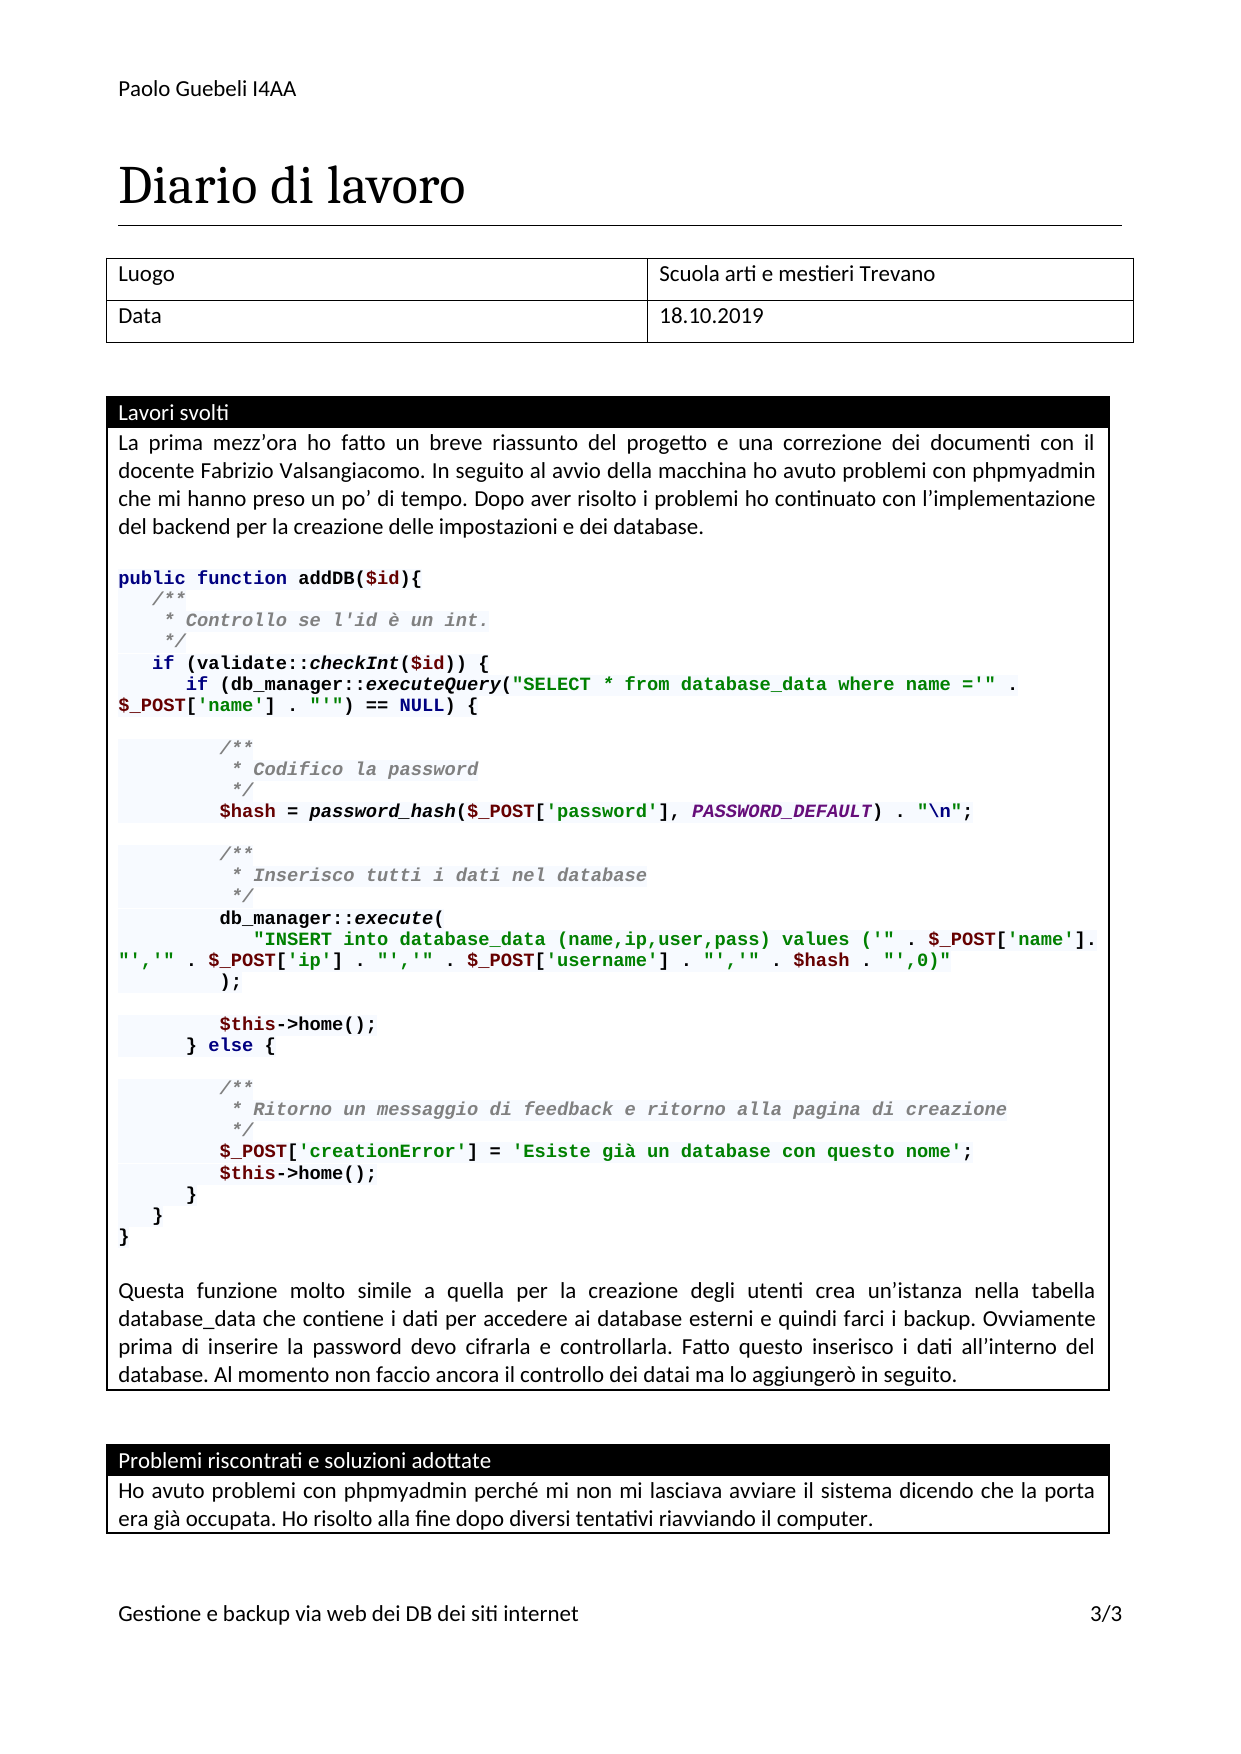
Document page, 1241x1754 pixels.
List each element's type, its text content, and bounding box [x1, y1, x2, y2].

table_cell La prima mezz’ora ho fatto un breve riassunto del progetto e una correzione dei documenti con il docente Fabrizio Valsangiacomo. In seguito al avvio della macchina ho avuto problemi con phpmyadmin che mi hanno preso un po’ di tempo. Dopo aver risolto i problemi ho continuato con l’implementazione del backend per la creazione delle impostazioni e dei database. public function addDB($id){ /** * Controllo se l'id è un int. */ if (validate::checkInt($id)) { if (db_manager::executeQuery("SELECT * from database_data where name ='" . $_POST['name'] . "'") == NULL) { /** * Codifico la password */ $hash = password_hash($_POST['password'], PASSWORD_DEFAULT) . "\n"; /** * Inserisco tutti i dati nel database */ db_manager::execute( "INSERT into database_data (name,ip,user,pass) values ('" . $_POST['name']. "','" . $_POST['ip'] . "','" . $_POST['username'] . "','" . $hash . "',0)" ); $this->home(); } else { /** * Ritorno un messaggio di feedback e ritorno alla pagina di creazione */ $_POST['creationError'] = 'Esiste già un database con questo nome'; $this->home(); } } } Questa funzione molto simile a quella per la creazione degli utenti crea un’istanza nella tabella database_data che contiene i dati per accedere ai database esterni e quindi farci i backup. Ovviamente prima di inserire la password devo cifrarla e controllarla. Fatto questo inserisco i dati all’interno del database. Al momento non faccio ancora il controllo dei datai ma lo aggiungerò in seguito. [108, 428, 1108, 1388]
table_cell Ho avuto problemi con phpmyadmin perché mi non mi lasciava avviare il sistema dicendo che la porta era già occupata. Ho risolto alla fine dopo diversi tentativi riavviando il computer. [108, 1476, 1108, 1532]
table_header Problemi riscontrati e soluzioni adottate [108, 1446, 1108, 1474]
table_header Luogo [107, 259, 647, 300]
title Diario di lavoro [118, 155, 1122, 225]
table_header Lavori svolti [108, 398, 1108, 426]
table_cell 18.10.2019 [648, 301, 1133, 342]
table_cell Data [107, 301, 647, 342]
table_header Scuola arti e mestieri Trevano [648, 259, 1133, 300]
